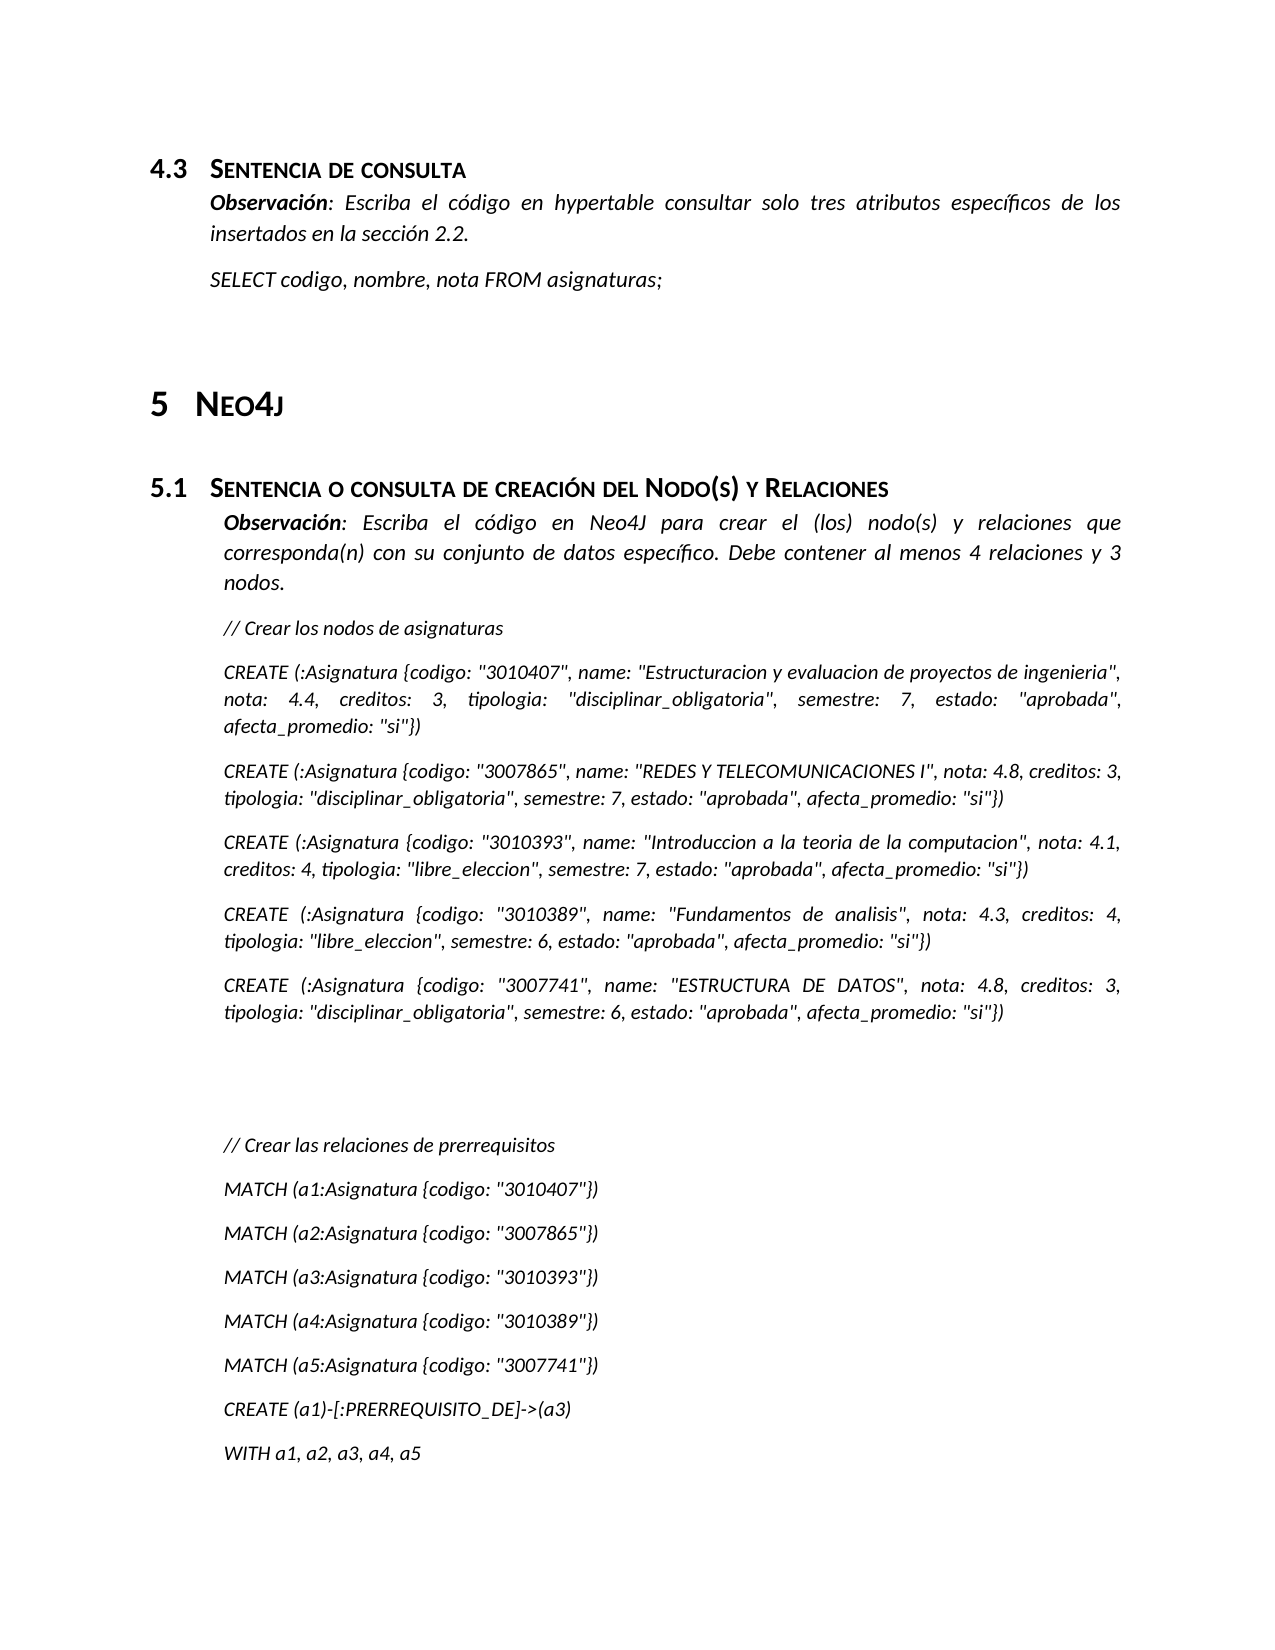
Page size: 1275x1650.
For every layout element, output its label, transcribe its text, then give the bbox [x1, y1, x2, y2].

text // Crear los nodos de asignaturas [223, 615, 1125, 640]
text CREATE (:Asignatura {codigo: "3010389", name: "Fundamentos de analisis", nota: 4.3, creditos: 4, tipologia: "libre_eleccion", semestre: 6, estado: "aprobada", afecta_promedio: "si"}) [223, 901, 1125, 953]
text CREATE (:Asignatura {codigo: "3007865", name: "REDES Y TELECOMUNICACIONES I", nota: 4.8, creditos: 3, tipologia: "disciplinar_obligatoria", semestre: 7, estado: "aprobada", afecta_promedio: "si"}) [223, 758, 1125, 811]
text Observación: Escriba el código en hypertable consultar solo tres atributos específicos de los insertados en la sección 2.2. [210, 188, 1125, 247]
text Observación: Escriba el código en Neo4J para crear el (los) nodo(s) y relaciones que corresponda(n) con su conjunto de datos específico. Debe contener al menos 4 relaciones y 3 nodos. [223, 508, 1125, 596]
text CREATE (a1)-[:PRERREQUISITO_DE]->(a3) [223, 1396, 1125, 1422]
text // Crear las relaciones de prerrequisitos [223, 1132, 1125, 1157]
text CREATE (:Asignatura {codigo: "3010393", name: "Introduccion a la teoria de la computacion", nota: 4.1, creditos: 4, tipologia: "libre_eleccion", semestre: 7, estado: "aprobada", afecta_promedio: "si"}) [223, 829, 1125, 882]
text SELECT codigo, nombre, nota FROM asignaturas; [210, 266, 1125, 293]
text WITH a1, a2, a3, a4, a5 [223, 1440, 1125, 1466]
text CREATE (:Asignatura {codigo: "3007741", name: "ESTRUCTURA DE DATOS", nota: 4.8, creditos: 3, tipologia: "disciplinar_obligatoria", semestre: 6, estado: "aprobada", afecta_promedio: "si"}) [223, 972, 1125, 1025]
list Sentencia o consulta de creación del Nodo(s) y Relaciones [150, 469, 1125, 505]
list Sentencia de consulta [150, 150, 1125, 186]
text MATCH (a4:Asignatura {codigo: "3010389"}) [223, 1308, 1125, 1333]
list Neo4j [150, 380, 1125, 428]
text MATCH (a2:Asignatura {codigo: "3007865"}) [223, 1220, 1125, 1245]
text MATCH (a5:Asignatura {codigo: "3007741"}) [223, 1352, 1125, 1377]
text MATCH (a3:Asignatura {codigo: "3010393"}) [223, 1264, 1125, 1289]
text CREATE (:Asignatura {codigo: "3010407", name: "Estructuracion y evaluacion de proyectos de ingenieria", nota: 4.4, creditos: 3, tipologia: "disciplinar_obligatoria", semestre: 7, estado: "aprobada", afecta_promedio: "si"}) [223, 659, 1125, 739]
text MATCH (a1:Asignatura {codigo: "3010407"}) [223, 1176, 1125, 1201]
